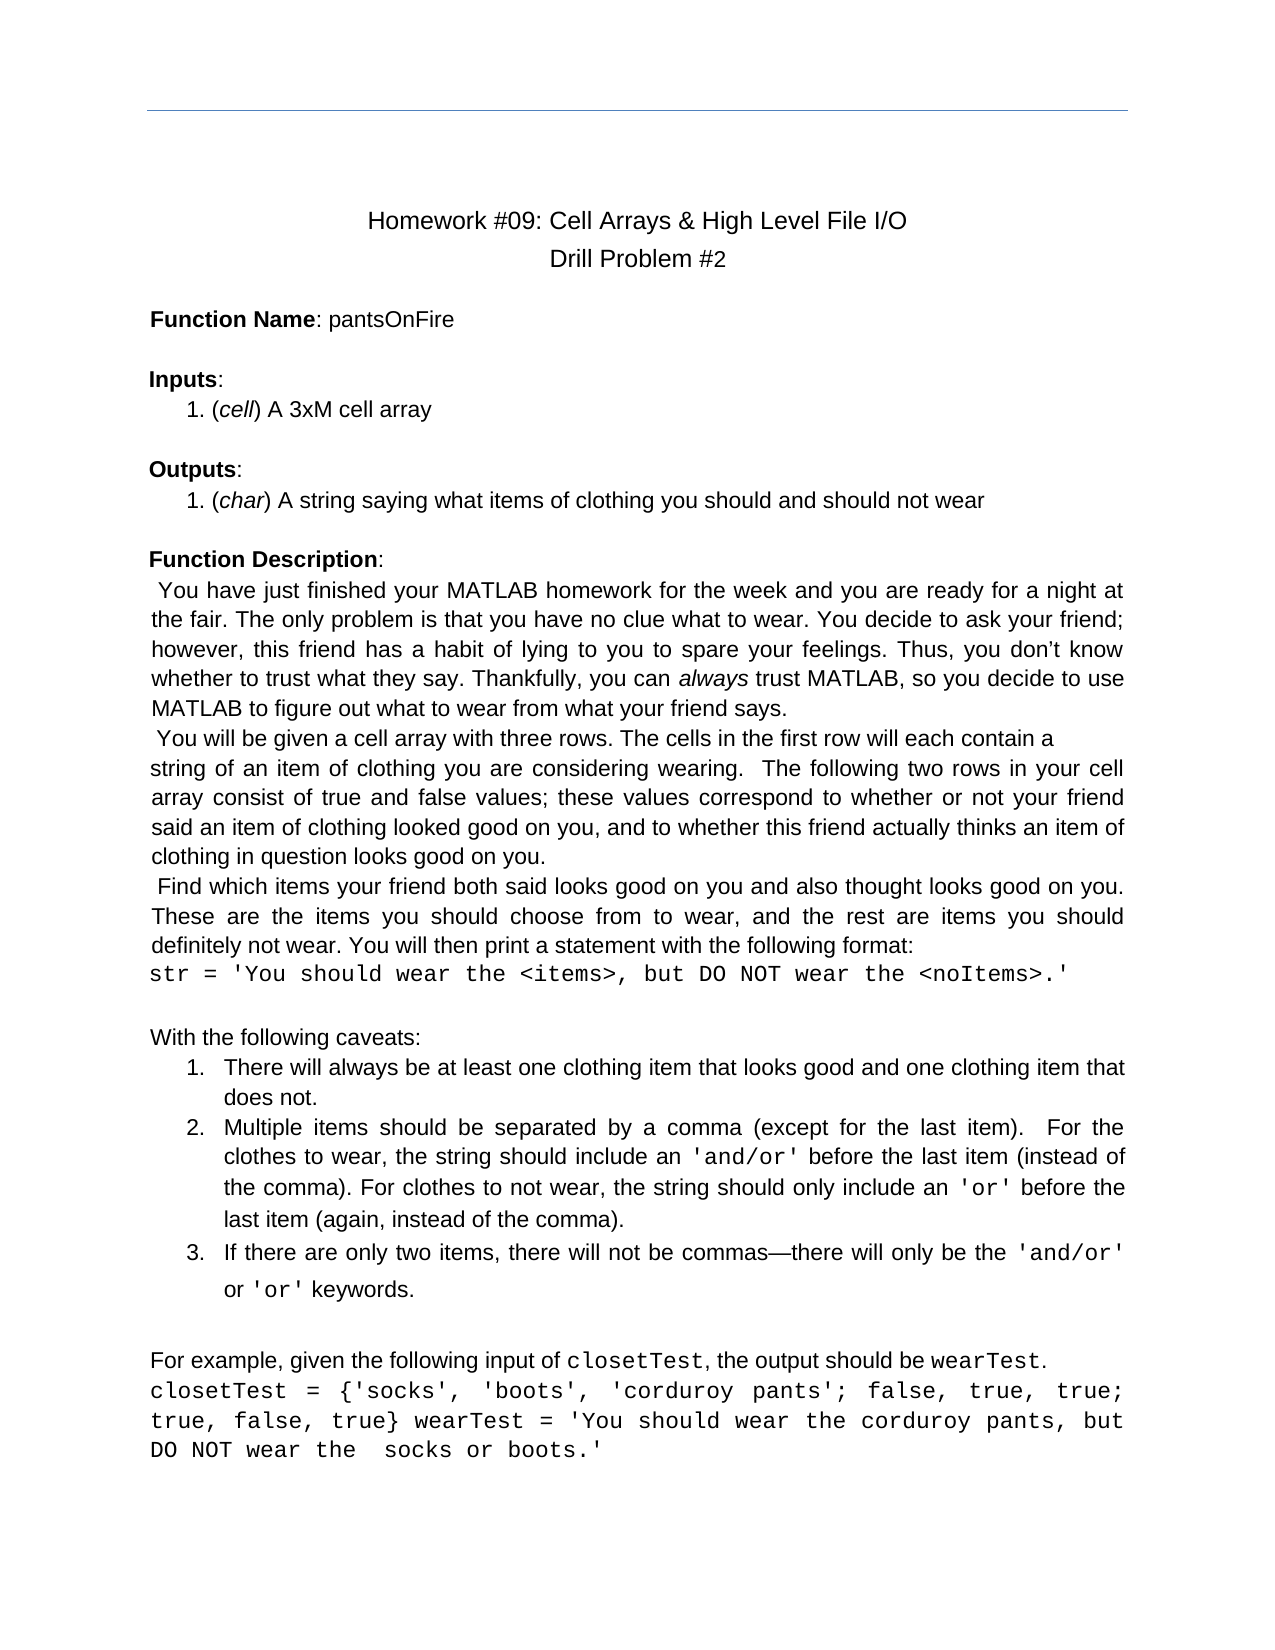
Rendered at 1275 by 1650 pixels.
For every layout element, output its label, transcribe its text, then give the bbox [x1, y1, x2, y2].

text 1. (char) A string saying what items of clothing you should and should not wear [186, 487, 1126, 513]
text Outputs: [148, 456, 1126, 482]
text 1. (cell) A 3xM cell array [186, 396, 1126, 422]
text Inputs: [148, 366, 1126, 392]
text You will be given a cell array with three rows. The cells in the first row will each contain a [150, 725, 1126, 751]
text Function Description: [148, 546, 1126, 573]
text string of an item of clothing you are considering wearing. The following two rows in your cell array consist of true and false values; these values correspond to whether or not your friend said an item of clothing looked good on you, and to whether this friend actually thinks an item of clothing in question looks good on you. [150, 755, 1126, 870]
text closetTest = {'socks', 'boots', 'corduroy pants'; false, true, true; true, false, true} wearTest = 'You should wear the corduroy pants, but DO NOT wear the socks or boots.' [150, 1380, 1125, 1464]
list Multiple items should be separated by a comma (except for the last item). For the clothes to wear, the string should include an 'and/or' before the last item (instead of the comma). For clothes to not wear, the string should only include an 'or' before the last item (again, instead of the comma). [186, 1113, 1126, 1232]
text Function Name: pantsOnFire [150, 306, 1126, 332]
text For example, given the following input of closetTest, the output should be wearTest. [150, 1347, 1126, 1376]
text With the following caveats: [150, 1024, 1126, 1050]
list There will always be at least one clothing item that looks good and one clothing item that does not. [186, 1054, 1126, 1110]
text str = 'You should wear the <items>, but DO NOT wear the <noItems>.' [148, 962, 1126, 988]
text Homework #09: Cell Arrays & High Level File I/O [346, 206, 929, 235]
list If there are only two items, there will not be commas—there will only be the 'and/or' or 'or' keywords. [186, 1238, 1126, 1304]
text You have just finished your MATLAB homework for the week and you are ready for a night at the fair. The only problem is that you have no clue what to wear. You decide to ask your friend; however, this friend has a habit of lying to you to spare your feelings. Thus, you don’t know whether to trust what they say. Thankfully, you can always trust MATLAB, so you decide to use MATLAB to figure out what to wear from what your friend says. [150, 577, 1126, 721]
text Find which items your friend both said looks good on you and also thought looks good on you. These are the items you should choose from to wear, and the rest are items you should definitely not wear. You will then print a statement with the following format: [150, 873, 1126, 959]
text Drill Problem #2 [346, 244, 929, 273]
